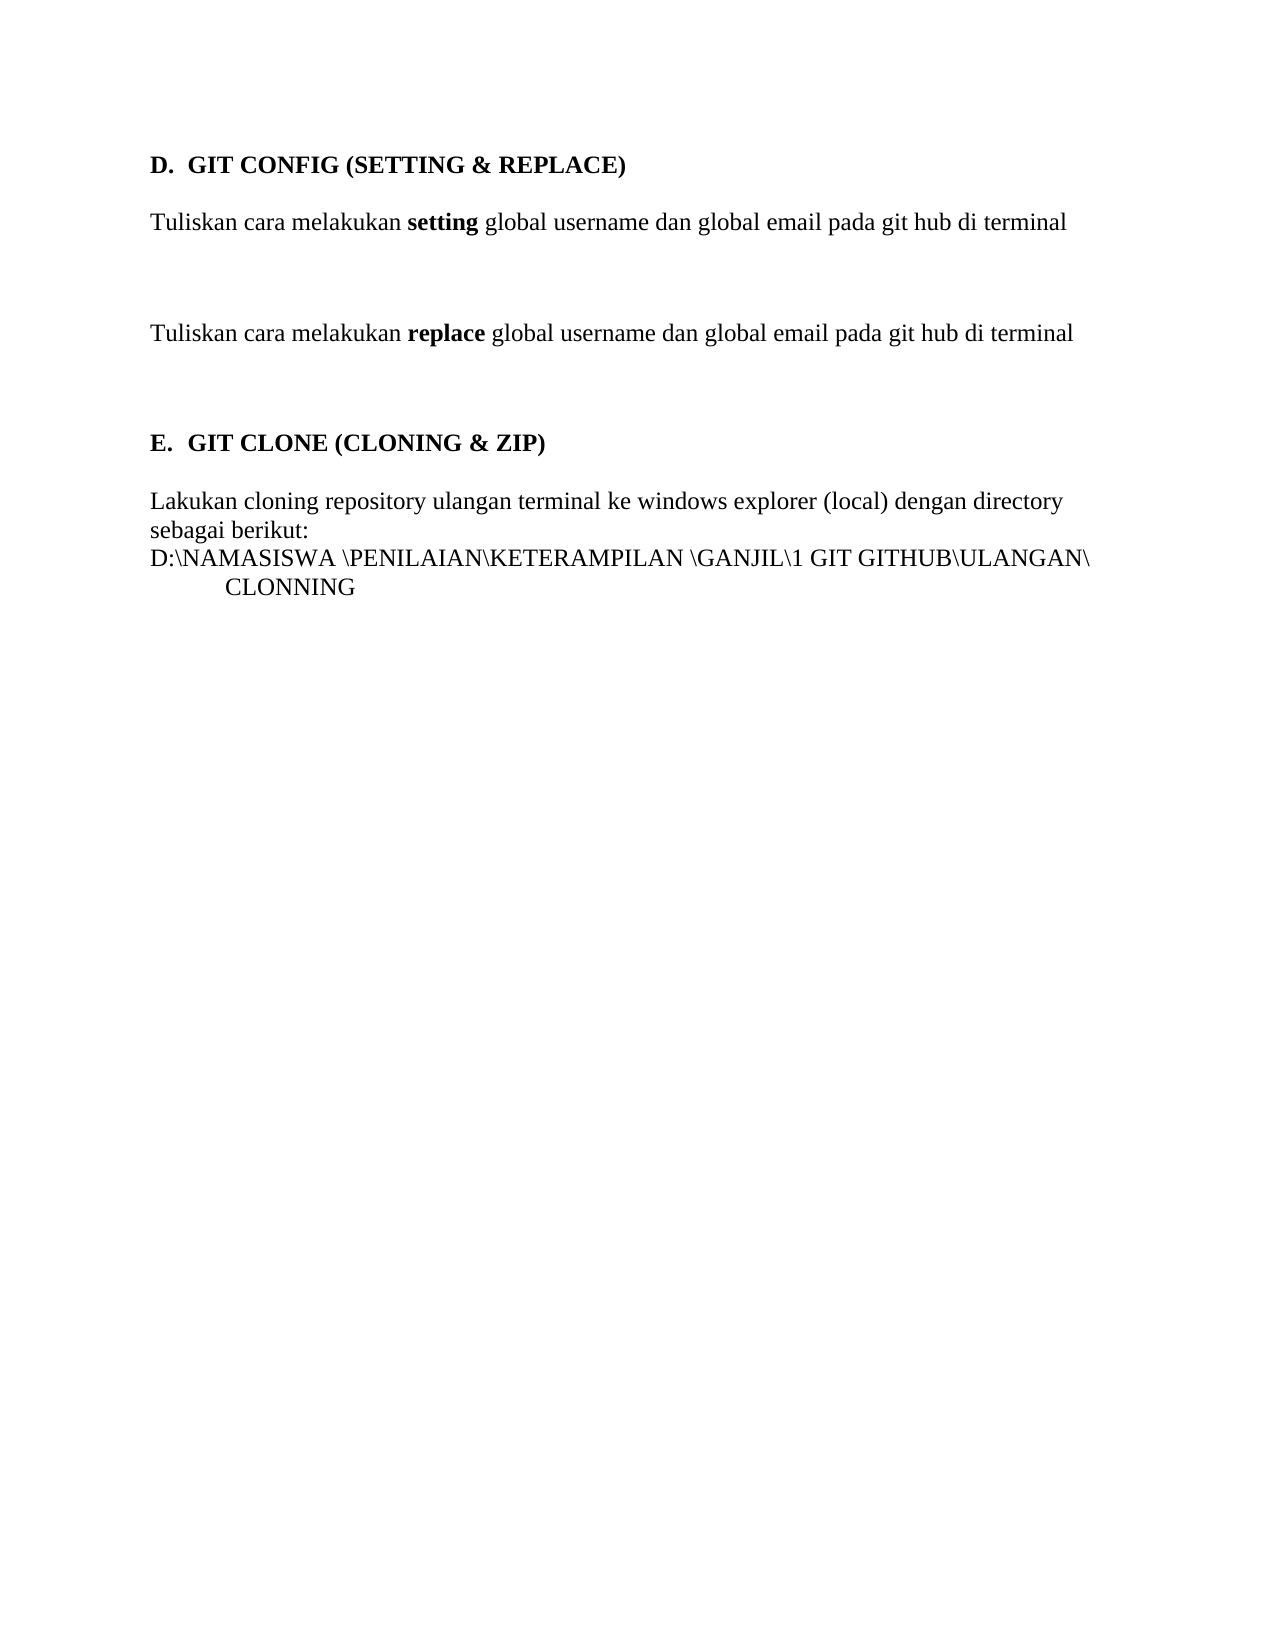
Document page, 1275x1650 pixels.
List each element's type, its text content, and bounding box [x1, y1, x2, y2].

text D:\NAMASISWA \PENILAIAN\KETERAMPILAN \GANJIL\1 GIT GITHUB\ULANGAN\ CLONNING [150, 543, 1125, 601]
text Tuliskan cara melakukan setting global username dan global email pada git hub di terminal [150, 207, 1125, 236]
text Tuliskan cara melakukan replace global username dan global email pada git hub di terminal [150, 318, 1125, 347]
text Lakukan cloning repository ulangan terminal ke windows explorer (local) dengan directory sebagai berikut: [150, 486, 1125, 543]
list GIT CLONE (CLONING & ZIP) [150, 428, 1125, 457]
list GIT CONFIG (SETTING & REPLACE) [150, 150, 1125, 179]
